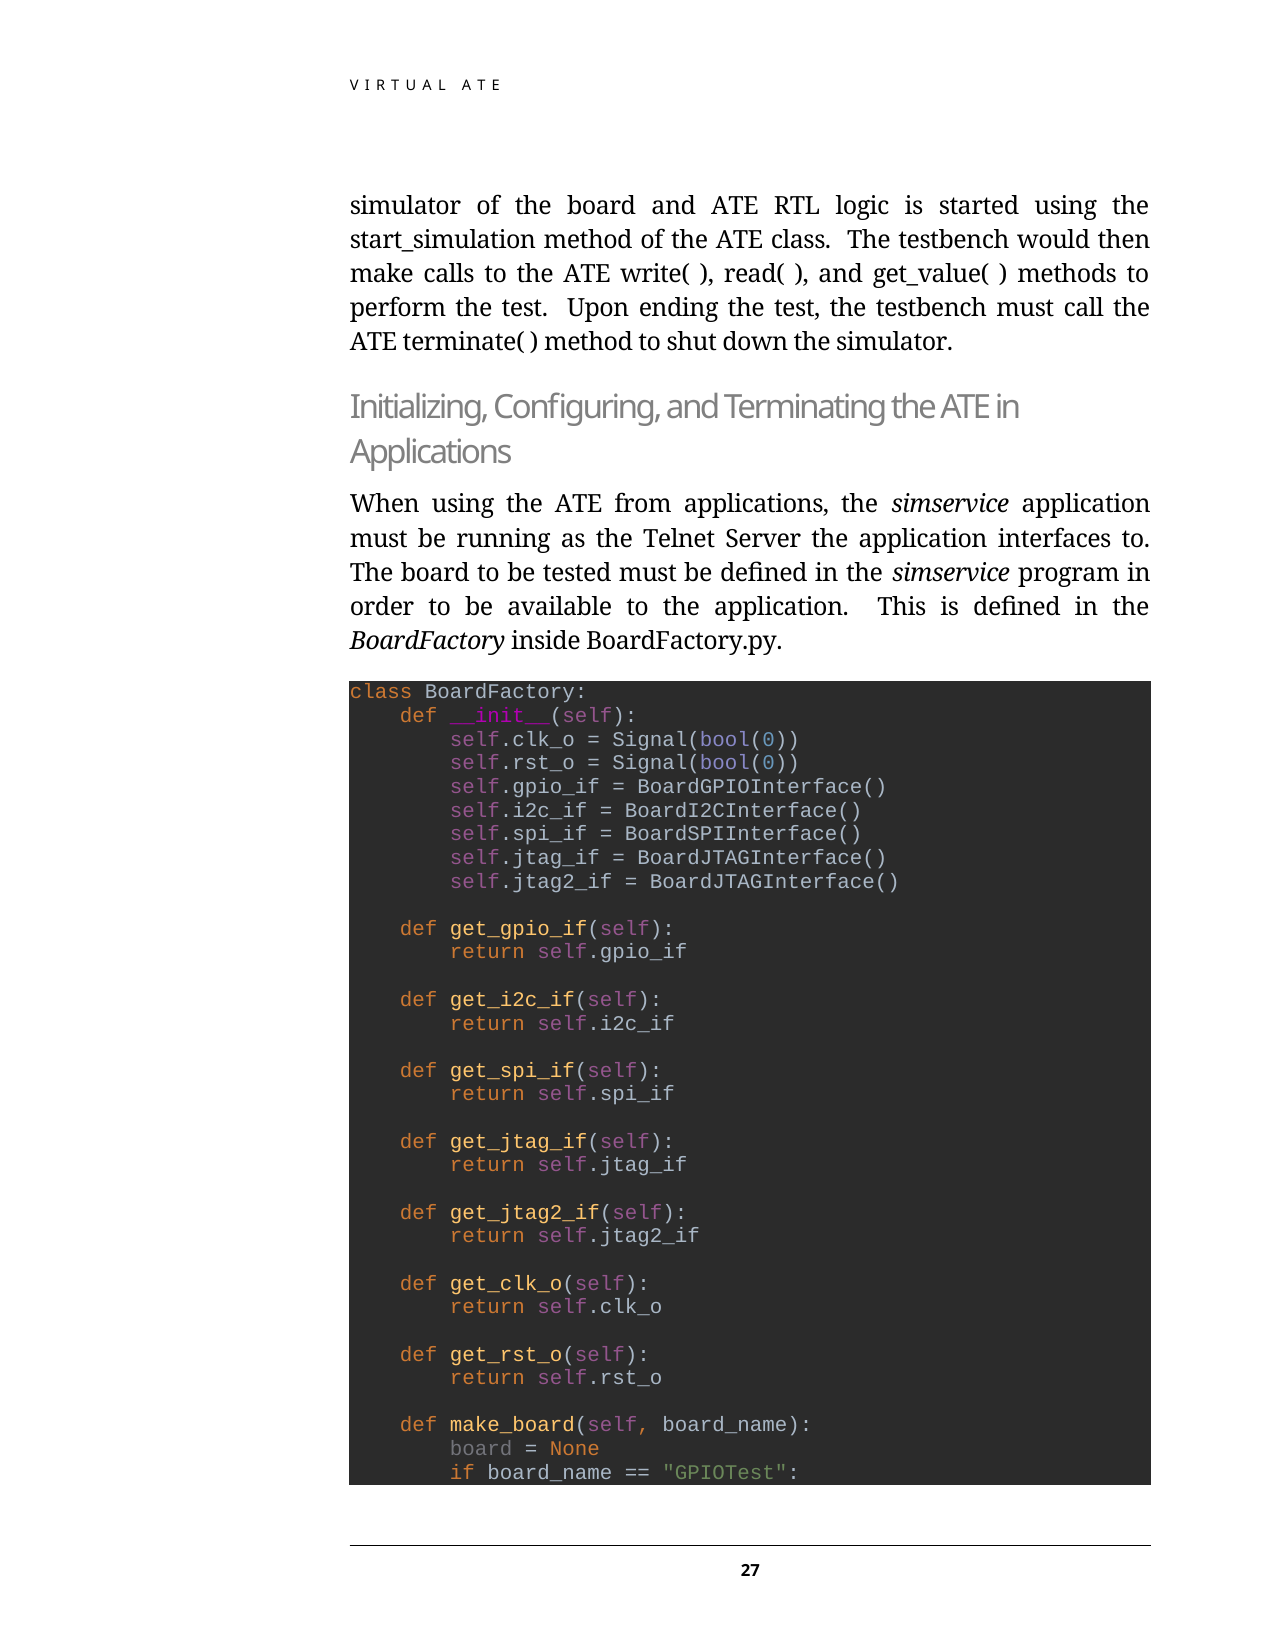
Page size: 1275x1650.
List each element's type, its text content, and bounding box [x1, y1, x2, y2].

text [349, 187, 1151, 358]
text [349, 681, 1151, 1485]
subtitle Initializing, Configuring, and Terminating the ATE in Applications [349, 383, 1151, 474]
text When using the ATE from applications, the simservice application must be running as the Telnet Server the application interfaces to. The board to be tested must be defined in the simservice program in order to be available to the application. This is defined in the BoardFactory inside BoardFactory.py. [349, 486, 1151, 656]
